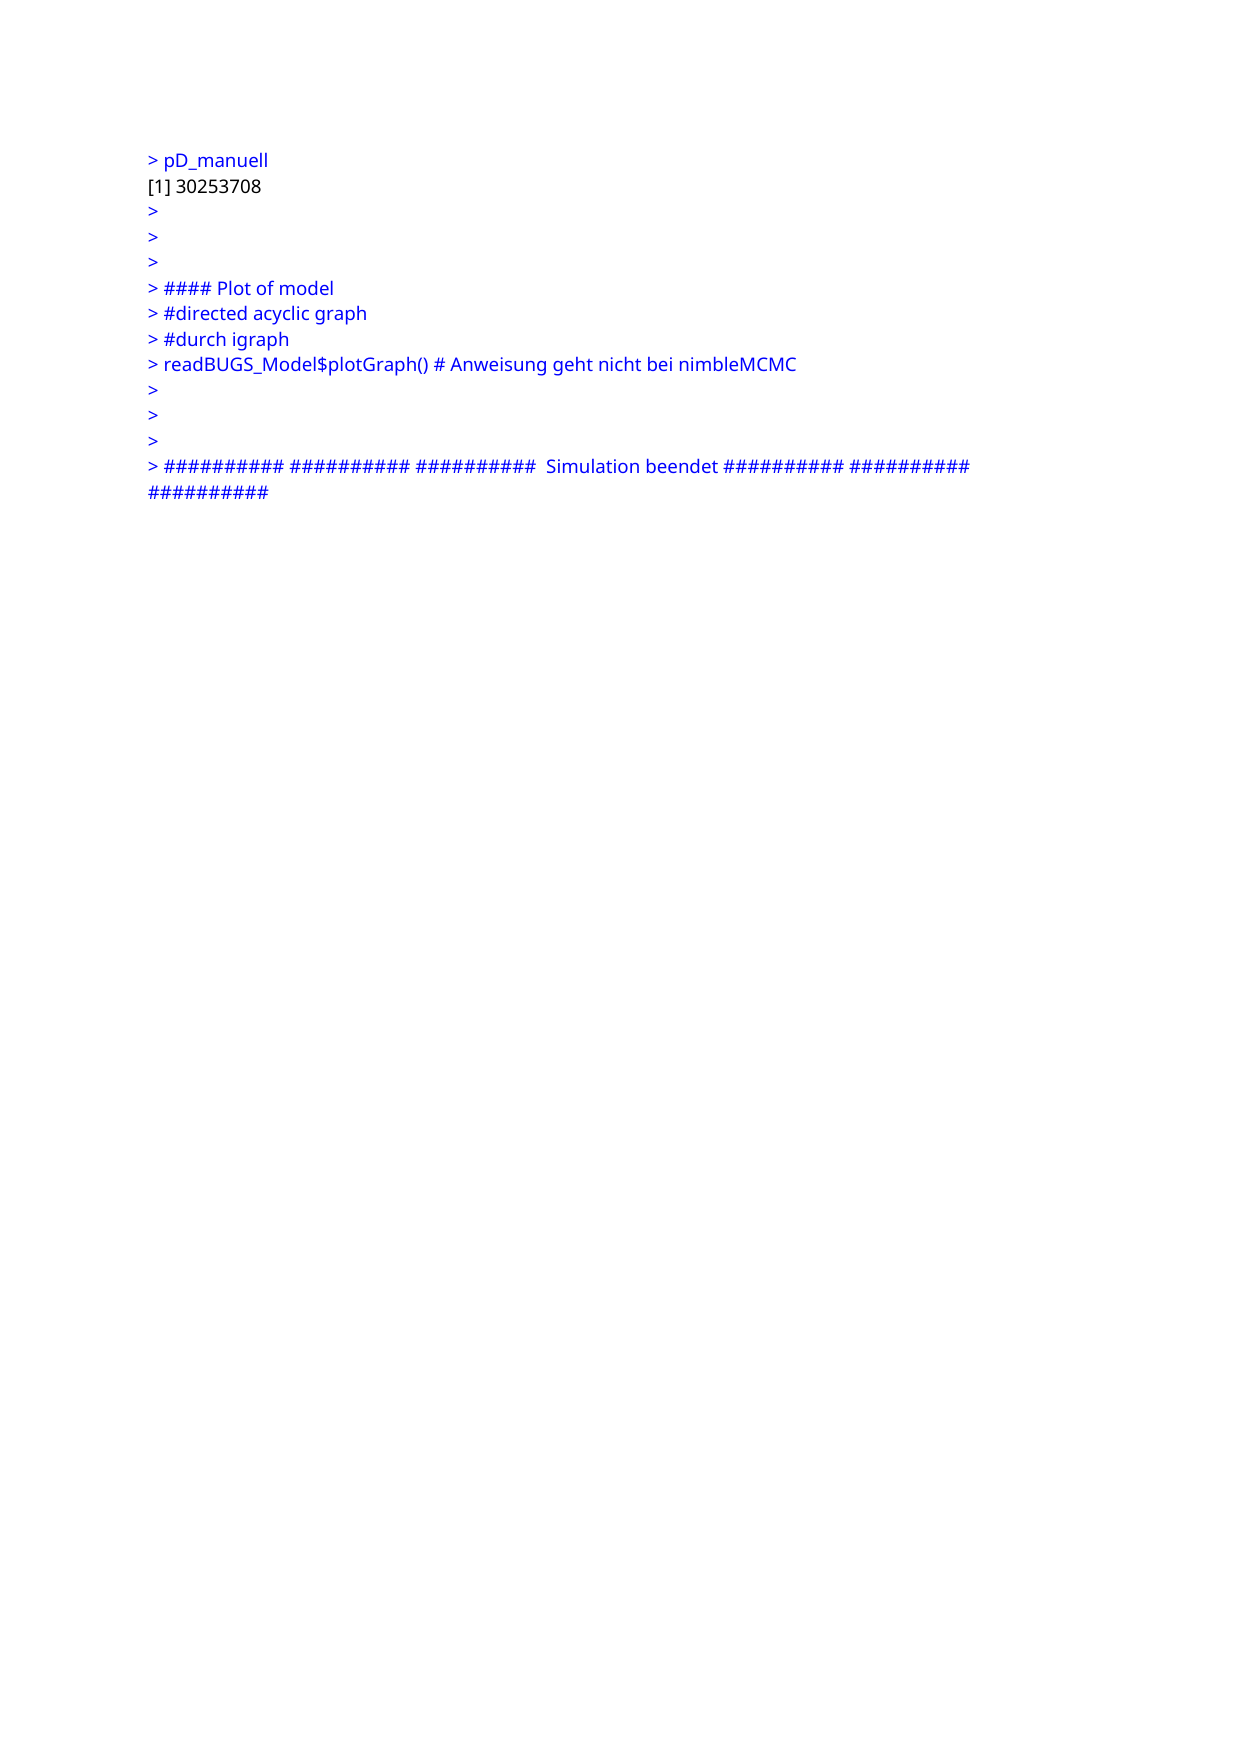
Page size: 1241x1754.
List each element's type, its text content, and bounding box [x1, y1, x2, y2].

text [1] 30253708 [148, 173, 1093, 199]
text > #### Plot of model [148, 275, 1093, 301]
text > pD_manuell [148, 148, 1093, 173]
text > readBUGS_Model$plotGraph() # Anweisung geht nicht bei nimbleMCMC [148, 352, 1093, 377]
text > [148, 403, 1093, 428]
text > [148, 377, 1093, 403]
text > [148, 250, 1093, 275]
text > [148, 199, 1093, 224]
text > #directed acyclic graph [148, 301, 1093, 326]
text > [148, 224, 1093, 250]
text > ########## ########## ########## Simulation beendet ########## ########## ########## [148, 454, 1093, 505]
text > #durch igraph [148, 326, 1093, 352]
text > [148, 428, 1093, 454]
